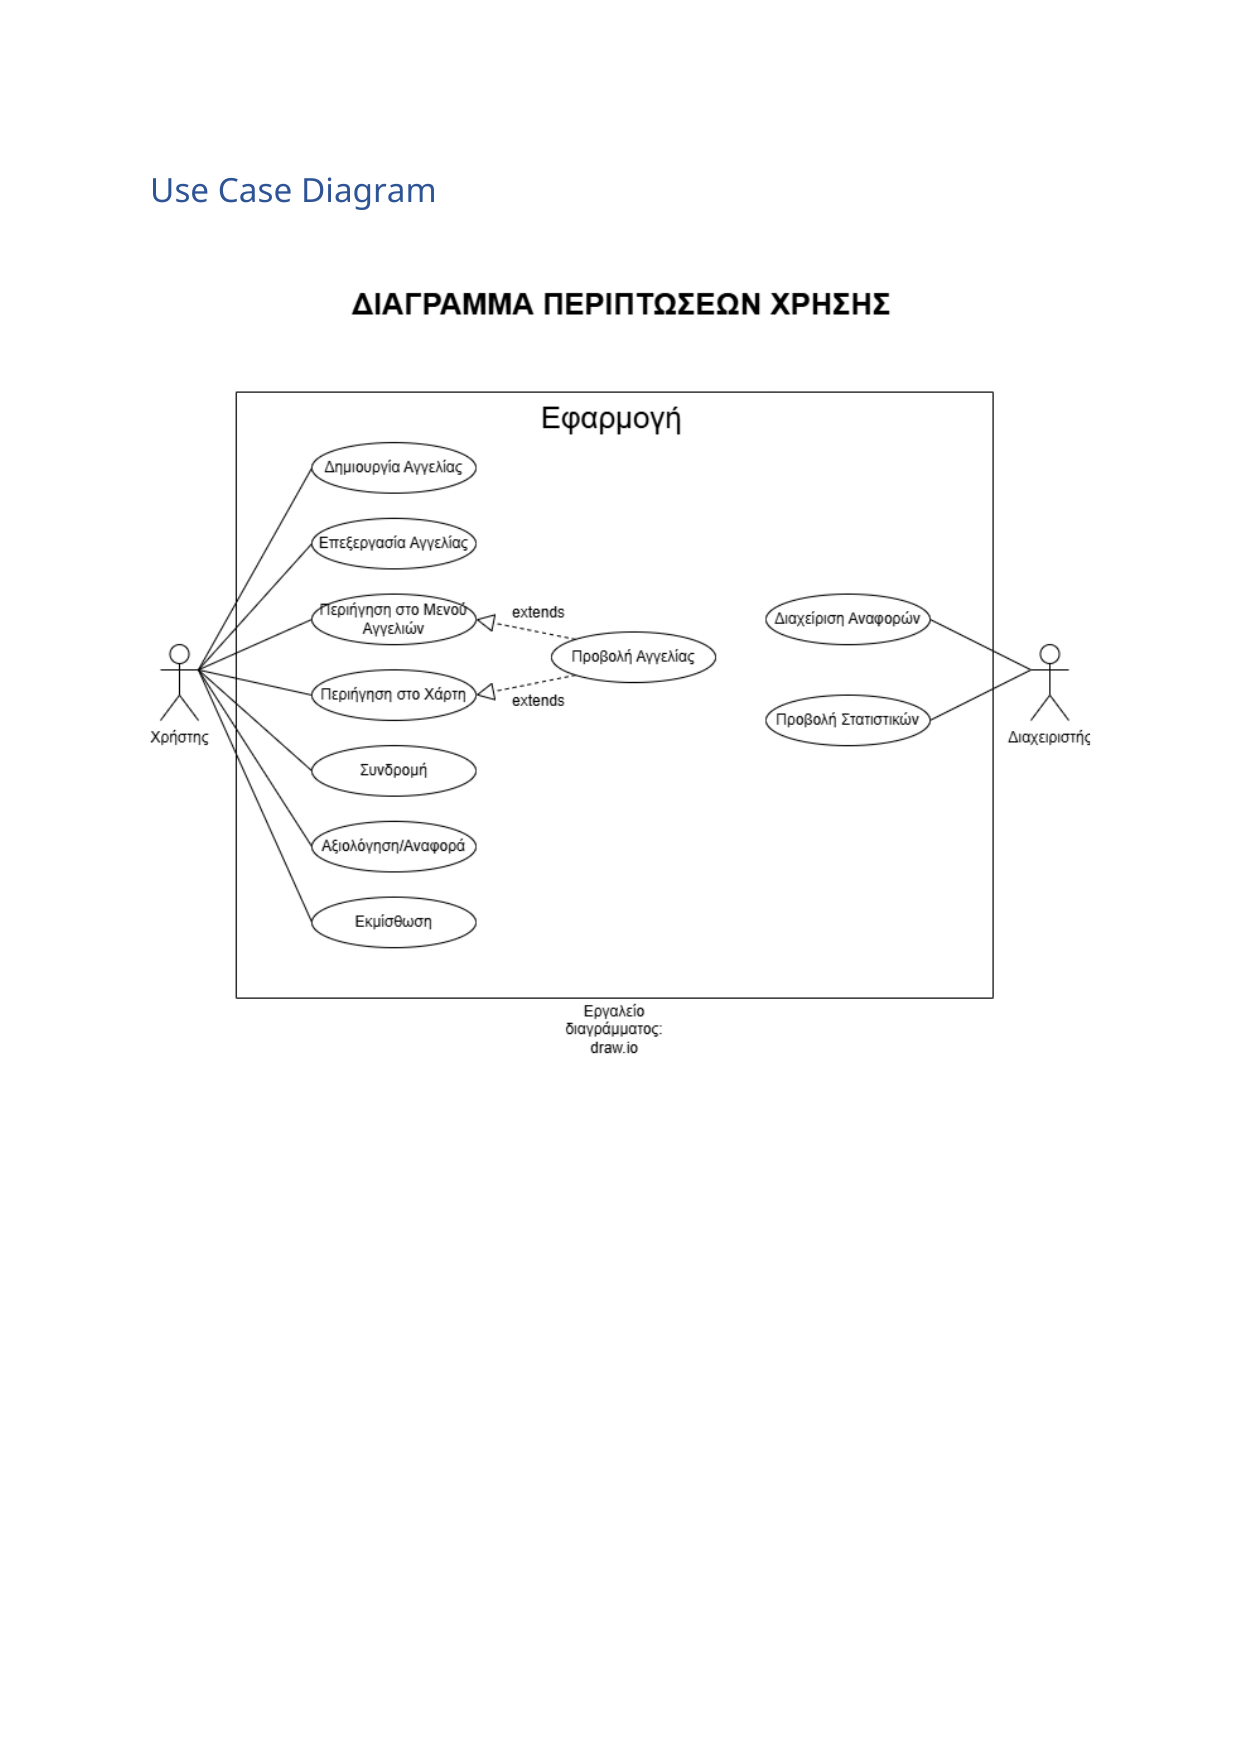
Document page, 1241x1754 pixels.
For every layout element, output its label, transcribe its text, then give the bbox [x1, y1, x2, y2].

picture [150, 278, 1091, 1057]
subtitle Use Case Diagram [150, 167, 1090, 212]
